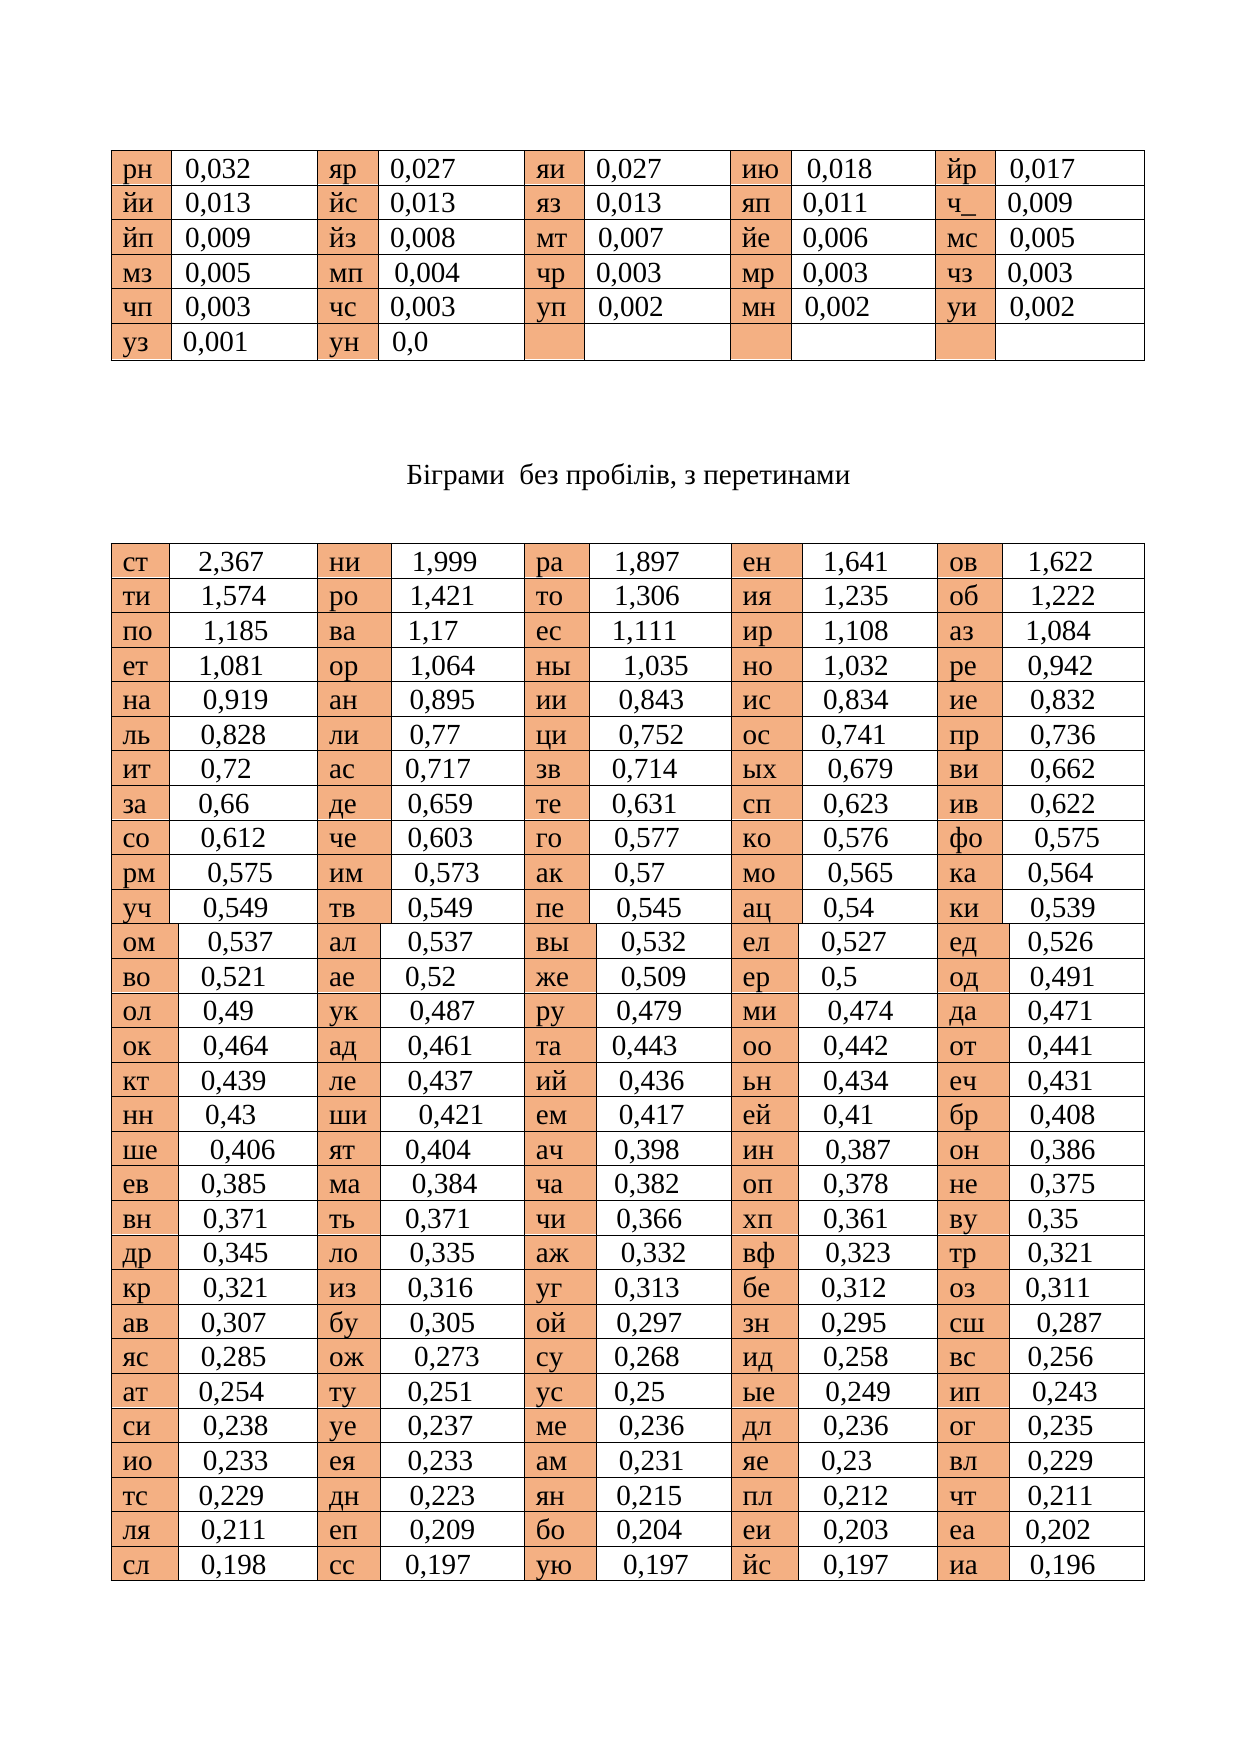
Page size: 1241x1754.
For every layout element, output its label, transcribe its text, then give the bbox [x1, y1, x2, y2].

table_cell ча [525, 1166, 596, 1200]
table_cell 0,361 [799, 1201, 937, 1234]
table_cell 0,487 [381, 994, 524, 1027]
table_cell хп [732, 1201, 798, 1234]
table_cell ис [732, 682, 802, 716]
table_cell мз [112, 255, 171, 288]
table_cell 0,197 [381, 1547, 524, 1580]
table_cell бе [732, 1270, 798, 1304]
table_cell ак [525, 855, 589, 889]
table_cell ал [318, 924, 380, 958]
table_cell 1,064 [392, 648, 524, 681]
table_cell дн [318, 1478, 380, 1511]
table_header 2,367 [170, 544, 317, 577]
table_cell ид [732, 1339, 798, 1373]
table_cell 0,235 [1010, 1409, 1144, 1442]
table_cell ам [525, 1443, 596, 1477]
table_cell 0,256 [1010, 1339, 1144, 1373]
table_cell 1,185 [170, 613, 317, 647]
table_cell ми [732, 994, 798, 1027]
table_cell 0,386 [1010, 1132, 1144, 1165]
table_cell 0,006 [792, 220, 935, 254]
table_cell 0,575 [1003, 821, 1144, 854]
table_cell 0,233 [179, 1443, 317, 1477]
table_cell уг [525, 1270, 596, 1304]
table_header ни [318, 544, 391, 577]
table_cell 1,111 [590, 613, 731, 647]
table_cell 0,576 [803, 821, 937, 854]
table_cell 0,436 [597, 1063, 731, 1096]
table_cell 0,196 [1010, 1547, 1144, 1580]
table_cell 0,297 [597, 1305, 731, 1338]
table_cell 0,43 [179, 1097, 317, 1131]
table_cell 0,321 [179, 1270, 317, 1304]
table_cell пр [938, 717, 1002, 750]
table_cell 1,035 [590, 648, 731, 681]
table_cell 0,323 [799, 1236, 937, 1269]
table_cell ея [318, 1443, 380, 1477]
table_header ра [525, 544, 589, 577]
table_cell 0,565 [803, 855, 937, 889]
table_cell во [112, 959, 178, 992]
table_cell [792, 324, 935, 359]
table_cell 0,345 [179, 1236, 317, 1269]
table_cell 0,013 [172, 186, 317, 219]
table_cell фо [938, 821, 1002, 854]
table_cell 0,273 [381, 1339, 524, 1373]
table_cell 0,236 [799, 1409, 937, 1442]
table_cell 0,631 [590, 786, 731, 819]
table_cell 0,443 [597, 1028, 731, 1062]
table_cell йе [731, 220, 791, 254]
table_cell 0,229 [179, 1478, 317, 1511]
table_cell 0,752 [590, 717, 731, 750]
table_cell чз [936, 255, 995, 288]
table_cell си [112, 1409, 178, 1442]
table_cell 0,679 [803, 751, 937, 785]
table_cell ую [525, 1547, 596, 1580]
table_cell 0,004 [379, 255, 524, 288]
table_cell йз [318, 220, 378, 254]
table_cell чр [525, 255, 584, 288]
table_cell сл [112, 1547, 178, 1580]
table_cell бо [525, 1512, 596, 1546]
table_cell 0,005 [172, 255, 317, 288]
table_cell рн [112, 151, 171, 184]
table_cell нн [112, 1097, 178, 1131]
table_cell тв [318, 890, 391, 923]
table_cell 0,313 [597, 1270, 731, 1304]
table_cell мс [936, 220, 995, 254]
table_cell яи [525, 151, 584, 184]
table_cell 0,895 [392, 682, 524, 716]
table_cell 0,316 [381, 1270, 524, 1304]
table_cell го [525, 821, 589, 854]
table_cell ии [525, 682, 589, 716]
table_cell 0,35 [1010, 1201, 1144, 1234]
table_cell из [318, 1270, 380, 1304]
table_cell 0,439 [179, 1063, 317, 1096]
table_cell 0,537 [179, 924, 317, 958]
table_header ст [112, 544, 169, 577]
table_cell 0,662 [1003, 751, 1144, 785]
table_cell 0,41 [799, 1097, 937, 1131]
table_cell 0,027 [585, 151, 730, 184]
table_cell еа [938, 1512, 1009, 1546]
table_cell 0,603 [392, 821, 524, 854]
table_cell 0,003 [379, 289, 524, 323]
table_cell ем [525, 1097, 596, 1131]
table_cell сс [318, 1547, 380, 1580]
table_cell 0,509 [597, 959, 731, 992]
table_cell ад [318, 1028, 380, 1062]
table_cell 0,003 [792, 255, 935, 288]
table_cell ре [938, 648, 1002, 681]
table_cell 0,385 [179, 1166, 317, 1200]
table_cell чт [938, 1478, 1009, 1511]
table_cell ив [938, 786, 1002, 819]
table_cell ти [112, 579, 169, 612]
table_cell 0,013 [585, 186, 730, 219]
table_cell йп [112, 220, 171, 254]
table_cell 0,573 [392, 855, 524, 889]
table_cell вы [525, 924, 596, 958]
table_cell 0,311 [1010, 1270, 1144, 1304]
table_cell ац [732, 890, 802, 923]
table_cell 0,237 [381, 1409, 524, 1442]
table_cell 0,461 [381, 1028, 524, 1062]
table_cell вф [732, 1236, 798, 1269]
table_cell 0,521 [179, 959, 317, 992]
table_cell 0,233 [381, 1443, 524, 1477]
table_cell уз [112, 324, 171, 359]
table_cell 0,312 [799, 1270, 937, 1304]
table_cell 0,003 [996, 255, 1144, 288]
table_cell 1,222 [1003, 579, 1144, 612]
table_cell 0,464 [179, 1028, 317, 1062]
table_cell [731, 324, 791, 359]
table_cell да [938, 994, 1009, 1027]
table_cell ий [525, 1063, 596, 1096]
table_cell ус [525, 1374, 596, 1407]
table_cell 0,474 [799, 994, 937, 1027]
table_cell 0,017 [996, 151, 1144, 184]
table_cell дл [732, 1409, 798, 1442]
table_cell ву [938, 1201, 1009, 1234]
table_cell 0,406 [179, 1132, 317, 1165]
table_cell мр [731, 255, 791, 288]
table_cell ян [525, 1478, 596, 1511]
table_cell яз [525, 186, 584, 219]
table_cell 0,204 [597, 1512, 731, 1546]
table_cell 0,212 [799, 1478, 937, 1511]
table_cell он [938, 1132, 1009, 1165]
table_cell 0,005 [996, 220, 1144, 254]
table_cell 0,612 [170, 821, 317, 854]
table_cell 0,007 [585, 220, 730, 254]
table_cell 0,471 [1010, 994, 1144, 1027]
table_cell 0,295 [799, 1305, 937, 1338]
table_cell 0,623 [803, 786, 937, 819]
table_cell ло [318, 1236, 380, 1269]
table_cell 1,306 [590, 579, 731, 612]
table_cell сш [938, 1305, 1009, 1338]
table_cell 0,549 [170, 890, 317, 923]
table_cell 0,382 [597, 1166, 731, 1200]
table_cell 0,714 [590, 751, 731, 785]
table_cell 0,532 [597, 924, 731, 958]
table_cell 0,009 [996, 186, 1144, 219]
table_cell 0,431 [1010, 1063, 1144, 1096]
table_cell пл [732, 1478, 798, 1511]
table_cell ит [112, 751, 169, 785]
table_cell ч_ [936, 186, 995, 219]
table_cell не [938, 1166, 1009, 1200]
table_cell 0,215 [597, 1478, 731, 1511]
table_cell вл [938, 1443, 1009, 1477]
table_cell по [112, 613, 169, 647]
table_cell 0,54 [803, 890, 937, 923]
table_header ов [938, 544, 1002, 577]
table_cell ев [112, 1166, 178, 1200]
table_cell 0,527 [799, 924, 937, 958]
table_cell 0,404 [381, 1132, 524, 1165]
table_cell йс [732, 1547, 798, 1580]
table_cell 0,441 [1010, 1028, 1144, 1062]
table_cell ль [112, 717, 169, 750]
table_cell 0,002 [792, 289, 935, 323]
table_cell 0,375 [1010, 1166, 1144, 1200]
table_cell 0,378 [799, 1166, 937, 1200]
table_cell 0,539 [1003, 890, 1144, 923]
table_cell ас [318, 751, 391, 785]
table_cell уч [112, 890, 169, 923]
table_cell ят [318, 1132, 380, 1165]
table_cell кр [112, 1270, 178, 1304]
table_cell яс [112, 1339, 178, 1373]
table_cell 0,442 [799, 1028, 937, 1062]
table_cell ые [732, 1374, 798, 1407]
table_cell за [112, 786, 169, 819]
table_cell ун [318, 324, 378, 359]
table_cell но [732, 648, 802, 681]
table_cell 0,57 [590, 855, 731, 889]
table_cell 0,013 [379, 186, 524, 219]
table_cell 0,843 [590, 682, 731, 716]
table_cell еч [938, 1063, 1009, 1096]
table_cell яп [731, 186, 791, 219]
table_cell 0,564 [1003, 855, 1144, 889]
table_cell ту [318, 1374, 380, 1407]
table_cell 0,287 [1010, 1305, 1144, 1338]
table_cell яр [318, 151, 378, 184]
table_cell ел [732, 924, 798, 958]
table_cell [996, 324, 1144, 359]
table_cell еи [732, 1512, 798, 1546]
table_cell 0,032 [172, 151, 317, 184]
table_cell 1,108 [803, 613, 937, 647]
table_cell 0,622 [1003, 786, 1144, 819]
table_cell ля [112, 1512, 178, 1546]
table_cell ле [318, 1063, 380, 1096]
table_header 1,622 [1003, 544, 1144, 577]
table_cell йи [112, 186, 171, 219]
table_cell им [318, 855, 391, 889]
table_cell на [112, 682, 169, 716]
table_cell 0,268 [597, 1339, 731, 1373]
table_cell 0,371 [381, 1201, 524, 1234]
table_cell 0,387 [799, 1132, 937, 1165]
table_cell тр [938, 1236, 1009, 1269]
table_cell 0,52 [381, 959, 524, 992]
table_cell 0,421 [381, 1097, 524, 1131]
table_cell ат [112, 1374, 178, 1407]
table_cell 0,254 [179, 1374, 317, 1407]
table_cell 0,236 [597, 1409, 731, 1442]
table_cell ор [318, 648, 391, 681]
table_cell ук [318, 994, 380, 1027]
table_cell зн [732, 1305, 798, 1338]
table_cell 1,081 [170, 648, 317, 681]
table_cell ва [318, 613, 391, 647]
table_cell 0,002 [996, 289, 1144, 323]
table_cell 0,335 [381, 1236, 524, 1269]
table_cell ан [318, 682, 391, 716]
table_cell рм [112, 855, 169, 889]
table_cell вн [112, 1201, 178, 1234]
table_cell ол [112, 994, 178, 1027]
table_cell 0,434 [799, 1063, 937, 1096]
table_cell 0,384 [381, 1166, 524, 1200]
table_cell вс [938, 1339, 1009, 1373]
table_cell 0,659 [392, 786, 524, 819]
table_cell ка [938, 855, 1002, 889]
table_cell 1,032 [803, 648, 937, 681]
table_cell 0,243 [1010, 1374, 1144, 1407]
table_cell иа [938, 1547, 1009, 1580]
table_cell [525, 324, 584, 359]
table_cell 0,249 [799, 1374, 937, 1407]
table_cell йс [318, 186, 378, 219]
table_cell ож [318, 1339, 380, 1373]
table_cell ог [938, 1409, 1009, 1442]
table_cell 0,575 [170, 855, 317, 889]
table_cell 0,25 [597, 1374, 731, 1407]
table_cell 0,203 [799, 1512, 937, 1546]
table_cell со [112, 821, 169, 854]
table_header 1,999 [392, 544, 524, 577]
table_cell ес [525, 613, 589, 647]
table_cell ей [732, 1097, 798, 1131]
table_cell чи [525, 1201, 596, 1234]
table_cell ко [732, 821, 802, 854]
table_cell де [318, 786, 391, 819]
table_cell та [525, 1028, 596, 1062]
table_header 1,897 [590, 544, 731, 577]
table_cell ер [732, 959, 798, 992]
table_cell [585, 324, 730, 359]
table_cell ед [938, 924, 1009, 958]
table_cell ны [525, 648, 589, 681]
table_cell 0,577 [590, 821, 731, 854]
table_cell 0,307 [179, 1305, 317, 1338]
table_cell 0,332 [597, 1236, 731, 1269]
table_cell 0,003 [585, 255, 730, 288]
table_cell 1,17 [392, 613, 524, 647]
table_cell 0,408 [1010, 1097, 1144, 1131]
table_header 1,641 [803, 544, 937, 577]
table_cell 0,834 [803, 682, 937, 716]
table_cell те [525, 786, 589, 819]
table_cell 0,018 [792, 151, 935, 184]
table_cell 0,202 [1010, 1512, 1144, 1546]
table_cell бу [318, 1305, 380, 1338]
table_cell мн [731, 289, 791, 323]
table_cell 0,549 [392, 890, 524, 923]
table_cell 0,371 [179, 1201, 317, 1234]
table_cell 0,258 [799, 1339, 937, 1373]
table_cell ие [938, 682, 1002, 716]
table_cell 0,001 [172, 324, 317, 359]
table_cell еп [318, 1512, 380, 1546]
table_cell ма [318, 1166, 380, 1200]
table_cell ае [318, 959, 380, 992]
table_cell 0,736 [1003, 717, 1144, 750]
table_cell 0,23 [799, 1443, 937, 1477]
table_cell ио [112, 1443, 178, 1477]
table_cell [936, 324, 995, 359]
table_cell кт [112, 1063, 178, 1096]
table_cell 0,919 [170, 682, 317, 716]
table_cell же [525, 959, 596, 992]
table_cell ин [732, 1132, 798, 1165]
table_cell то [525, 579, 589, 612]
table_cell 0,211 [1010, 1478, 1144, 1511]
table_cell 0,251 [381, 1374, 524, 1407]
table_cell мп [318, 255, 378, 288]
table_cell од [938, 959, 1009, 992]
table_cell 1,421 [392, 579, 524, 612]
table_cell ию [731, 151, 791, 184]
table_cell 0,238 [179, 1409, 317, 1442]
table_cell 1,235 [803, 579, 937, 612]
table_cell ьн [732, 1063, 798, 1096]
table_cell 0,198 [179, 1547, 317, 1580]
table_cell 0,008 [379, 220, 524, 254]
table_cell ир [732, 613, 802, 647]
table_cell 0,437 [381, 1063, 524, 1096]
table_cell ач [525, 1132, 596, 1165]
table_cell 0,832 [1003, 682, 1144, 716]
table_cell бр [938, 1097, 1009, 1131]
table_cell 0,223 [381, 1478, 524, 1511]
table_cell 0,526 [1010, 924, 1144, 958]
table_cell оз [938, 1270, 1009, 1304]
table_cell от [938, 1028, 1009, 1062]
table_cell ия [732, 579, 802, 612]
table_cell др [112, 1236, 178, 1269]
table_cell 0,231 [597, 1443, 731, 1477]
table_cell 0,009 [172, 220, 317, 254]
table_cell ет [112, 648, 169, 681]
table_cell 0,305 [381, 1305, 524, 1338]
table_cell оо [732, 1028, 798, 1062]
table_cell 1,574 [170, 579, 317, 612]
table_cell уп [525, 289, 584, 323]
table_cell 0,003 [172, 289, 317, 323]
table_cell 0,77 [392, 717, 524, 750]
table_cell 0,741 [803, 717, 937, 750]
table_cell зв [525, 751, 589, 785]
table_cell 0,0 [379, 324, 524, 359]
table_cell 0,479 [597, 994, 731, 1027]
subtitle Біграми без пробілів, з перетинами [110, 457, 1146, 490]
table_cell тс [112, 1478, 178, 1511]
table_cell 1,084 [1003, 613, 1144, 647]
table_cell су [525, 1339, 596, 1373]
table_cell 0,011 [792, 186, 935, 219]
table_cell 0,285 [179, 1339, 317, 1373]
table_cell 0,49 [179, 994, 317, 1027]
table_cell ав [112, 1305, 178, 1338]
table_cell 0,537 [381, 924, 524, 958]
table_cell пе [525, 890, 589, 923]
table_cell 0,66 [170, 786, 317, 819]
table_cell ой [525, 1305, 596, 1338]
table_cell ок [112, 1028, 178, 1062]
table_cell ши [318, 1097, 380, 1131]
table_cell 0,398 [597, 1132, 731, 1165]
table_cell че [318, 821, 391, 854]
table_cell ру [525, 994, 596, 1027]
table_cell ли [318, 717, 391, 750]
table_cell 0,366 [597, 1201, 731, 1234]
table_cell 0,209 [381, 1512, 524, 1546]
table_cell ме [525, 1409, 596, 1442]
table_cell 0,545 [590, 890, 731, 923]
table_cell 0,321 [1010, 1236, 1144, 1269]
table_cell чс [318, 289, 378, 323]
table_cell ть [318, 1201, 380, 1234]
table_cell 0,717 [392, 751, 524, 785]
table_cell 0,211 [179, 1512, 317, 1546]
table_cell оп [732, 1166, 798, 1200]
table_cell 0,027 [379, 151, 524, 184]
table_cell уи [936, 289, 995, 323]
table_cell 0,72 [170, 751, 317, 785]
table_cell 0,828 [170, 717, 317, 750]
table_cell об [938, 579, 1002, 612]
table_cell ки [938, 890, 1002, 923]
table_cell ип [938, 1374, 1009, 1407]
table_cell уе [318, 1409, 380, 1442]
table_cell аж [525, 1236, 596, 1269]
table_cell ше [112, 1132, 178, 1165]
table_cell ом [112, 924, 178, 958]
table_cell 0,197 [597, 1547, 731, 1580]
table_cell 0,417 [597, 1097, 731, 1131]
table_header ен [732, 544, 802, 577]
table_cell ых [732, 751, 802, 785]
table_cell 0,491 [1010, 959, 1144, 992]
table_cell 0,002 [585, 289, 730, 323]
table_cell 0,229 [1010, 1443, 1144, 1477]
table_cell 0,5 [799, 959, 937, 992]
table_cell мт [525, 220, 584, 254]
table_cell 0,197 [799, 1547, 937, 1580]
table_cell чп [112, 289, 171, 323]
table_cell аз [938, 613, 1002, 647]
table_cell ви [938, 751, 1002, 785]
table_cell мо [732, 855, 802, 889]
table_cell ро [318, 579, 391, 612]
table_cell 0,942 [1003, 648, 1144, 681]
table_cell сп [732, 786, 802, 819]
table_cell ос [732, 717, 802, 750]
table_cell яе [732, 1443, 798, 1477]
table_cell йр [936, 151, 995, 184]
table_cell ци [525, 717, 589, 750]
